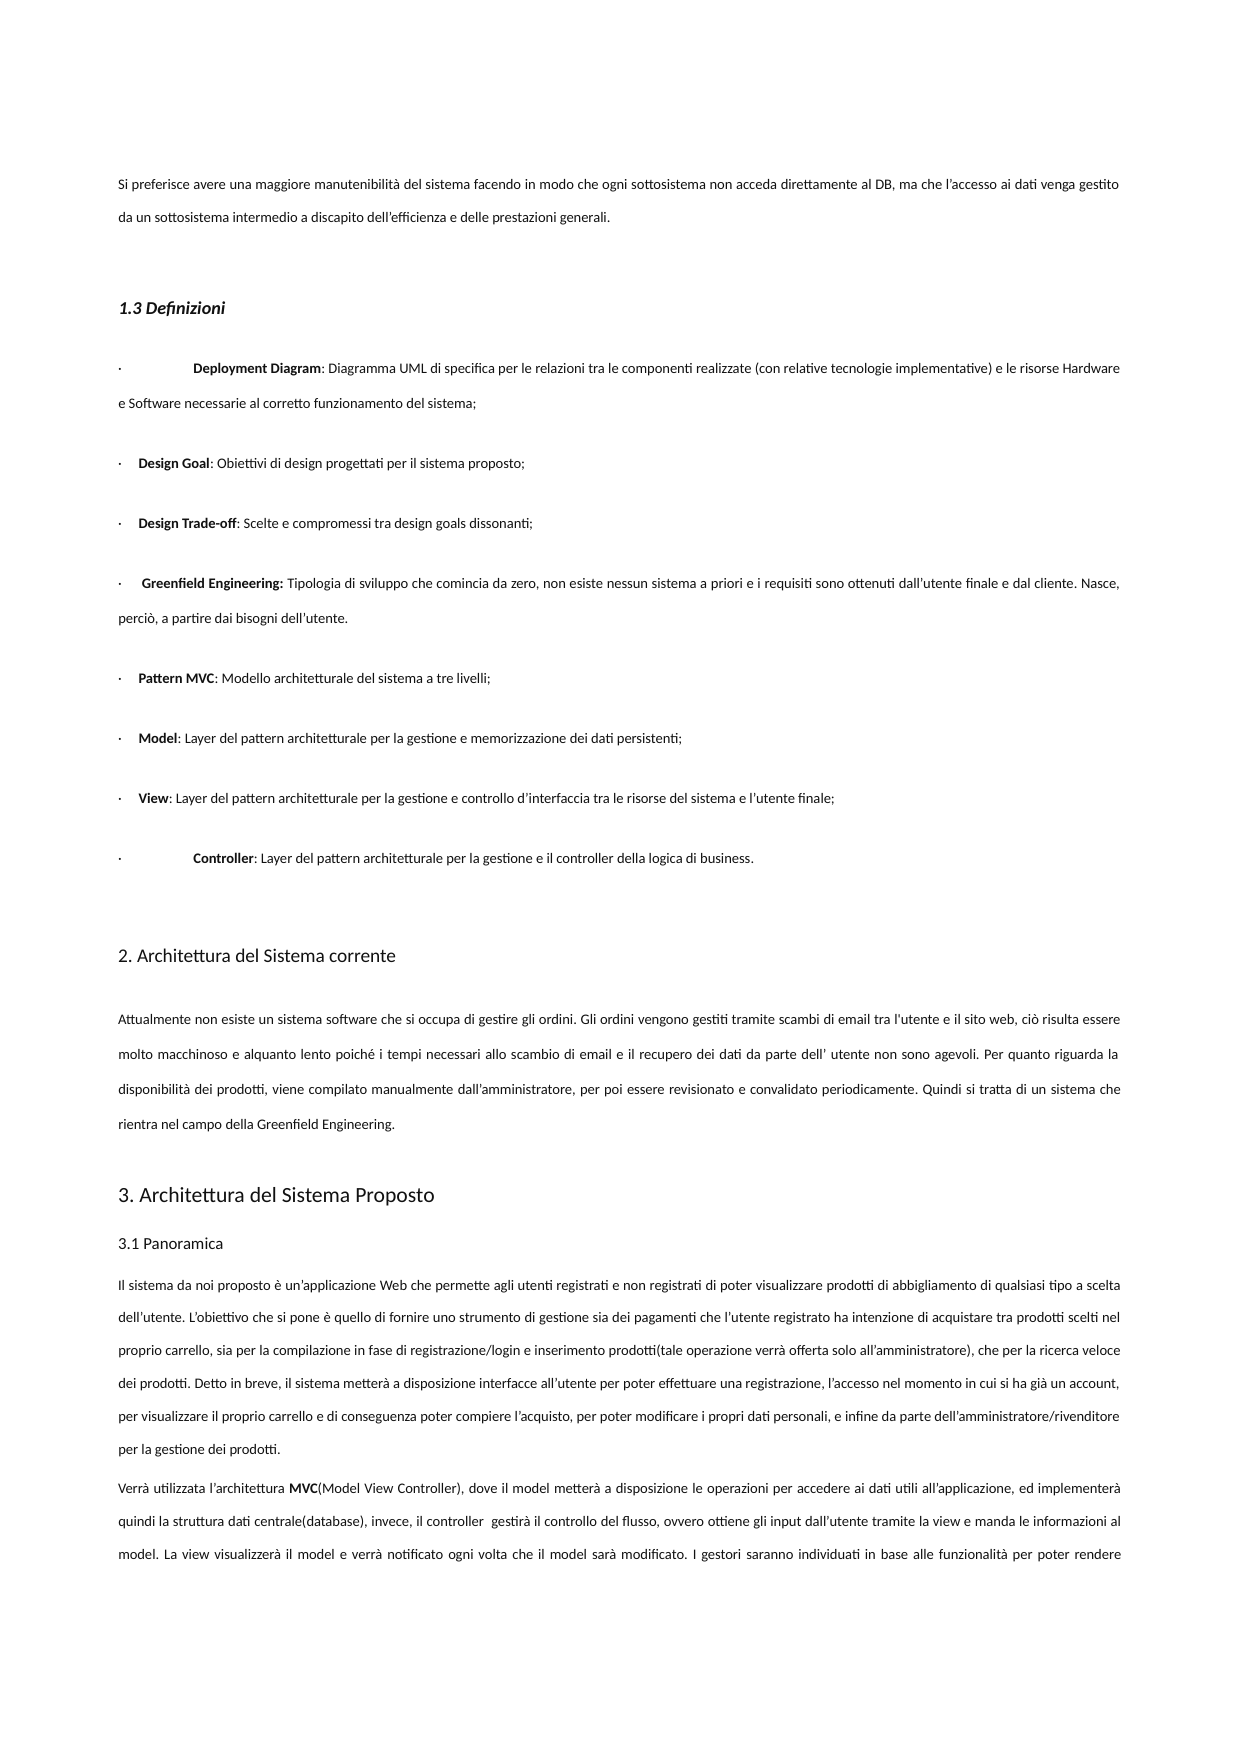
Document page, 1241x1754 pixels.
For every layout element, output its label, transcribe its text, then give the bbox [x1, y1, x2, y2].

text 2. Architettura del Sistema corrente [118, 926, 1122, 967]
text 3. Architettura del Sistema Proposto [118, 1162, 1122, 1208]
text · Design Trade-off: Scelte e compromessi tra design goals dissonanti; [118, 502, 1122, 532]
subtitle 1.3 Definizioni [118, 281, 1122, 319]
text · Design Goal: Obiettivi di design progettati per il sistema proposto; [118, 442, 1122, 472]
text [118, 1467, 1122, 1563]
text Attualmente non esiste un sistema software che si occupa di gestire gli ordini. Gli ordini vengono gestiti tramite scambi di email tra l'utente e il sito web, ciò risulta essere molto macchinoso e alquanto lento poiché i tempi necessari allo scambio di email e il recupero dei dati da parte dell’ utente non sono agevoli. Per quanto riguarda la disponibilità dei prodotti, viene compilato manualmente dall’amministratore, per poi essere revisionato e convalidato periodicamente. Quindi si tratta di un sistema che rientra nel campo della Greenfield Engineering. [118, 998, 1122, 1133]
text · Greenfield Engineering: Tipologia di sviluppo che comincia da zero, non esiste nessun sistema a priori e i requisiti sono ottenuti dall’utente finale e dal cliente. Nasce, perciò, a partire dai bisogni dell’utente. [118, 562, 1122, 627]
text · View: Layer del pattern architetturale per la gestione e controllo d’interfaccia tra le risorse del sistema e l’utente finale; [118, 777, 1122, 807]
text · Pattern MVC: Modello architetturale del sistema a tre livelli; [118, 657, 1122, 687]
text · Deployment Diagram: Diagramma UML di specifica per le relazioni tra le componenti realizzate (con relative tecnologie implementative) e le risorse Hardware e Software necessarie al corretto funzionamento del sistema; [118, 347, 1122, 412]
text · Model: Layer del pattern architetturale per la gestione e memorizzazione dei dati persistenti; [118, 717, 1122, 747]
text Si preferisce avere una maggiore manutenibilità del sistema facendo in modo che ogni sottosistema non acceda direttamente al DB, ma che l’accesso ai dati venga gestito da un sottosistema intermedio a discapito dell’efficienza e delle prestazioni generali. [118, 162, 1122, 226]
text 3.1 Panoramica [118, 1218, 1122, 1254]
text · Controller: Layer del pattern architetturale per la gestione e il controller della logica di business. [118, 837, 1122, 867]
text Il sistema da noi proposto è un’applicazione Web che permette agli utenti registrati e non registrati di poter visualizzare prodotti di abbigliamento di qualsiasi tipo a scelta dell’utente. L’obiettivo che si pone è quello di fornire uno strumento di gestione sia dei pagamenti che l’utente registrato ha intenzione di acquistare tra prodotti scelti nel proprio carrello, sia per la compilazione in fase di registrazione/login e inserimento prodotti(tale operazione verrà offerta solo all’amministratore), che per la ricerca veloce dei prodotti. Detto in breve, il sistema metterà a disposizione interfacce all’utente per poter effettuare una registrazione, l’accesso nel momento in cui si ha già un account, per visualizzare il proprio carrello e di conseguenza poter compiere l’acquisto, per poter modificare i propri dati personali, e infine da parte dell’amministratore/rivenditore per la gestione dei prodotti. [118, 1263, 1122, 1458]
